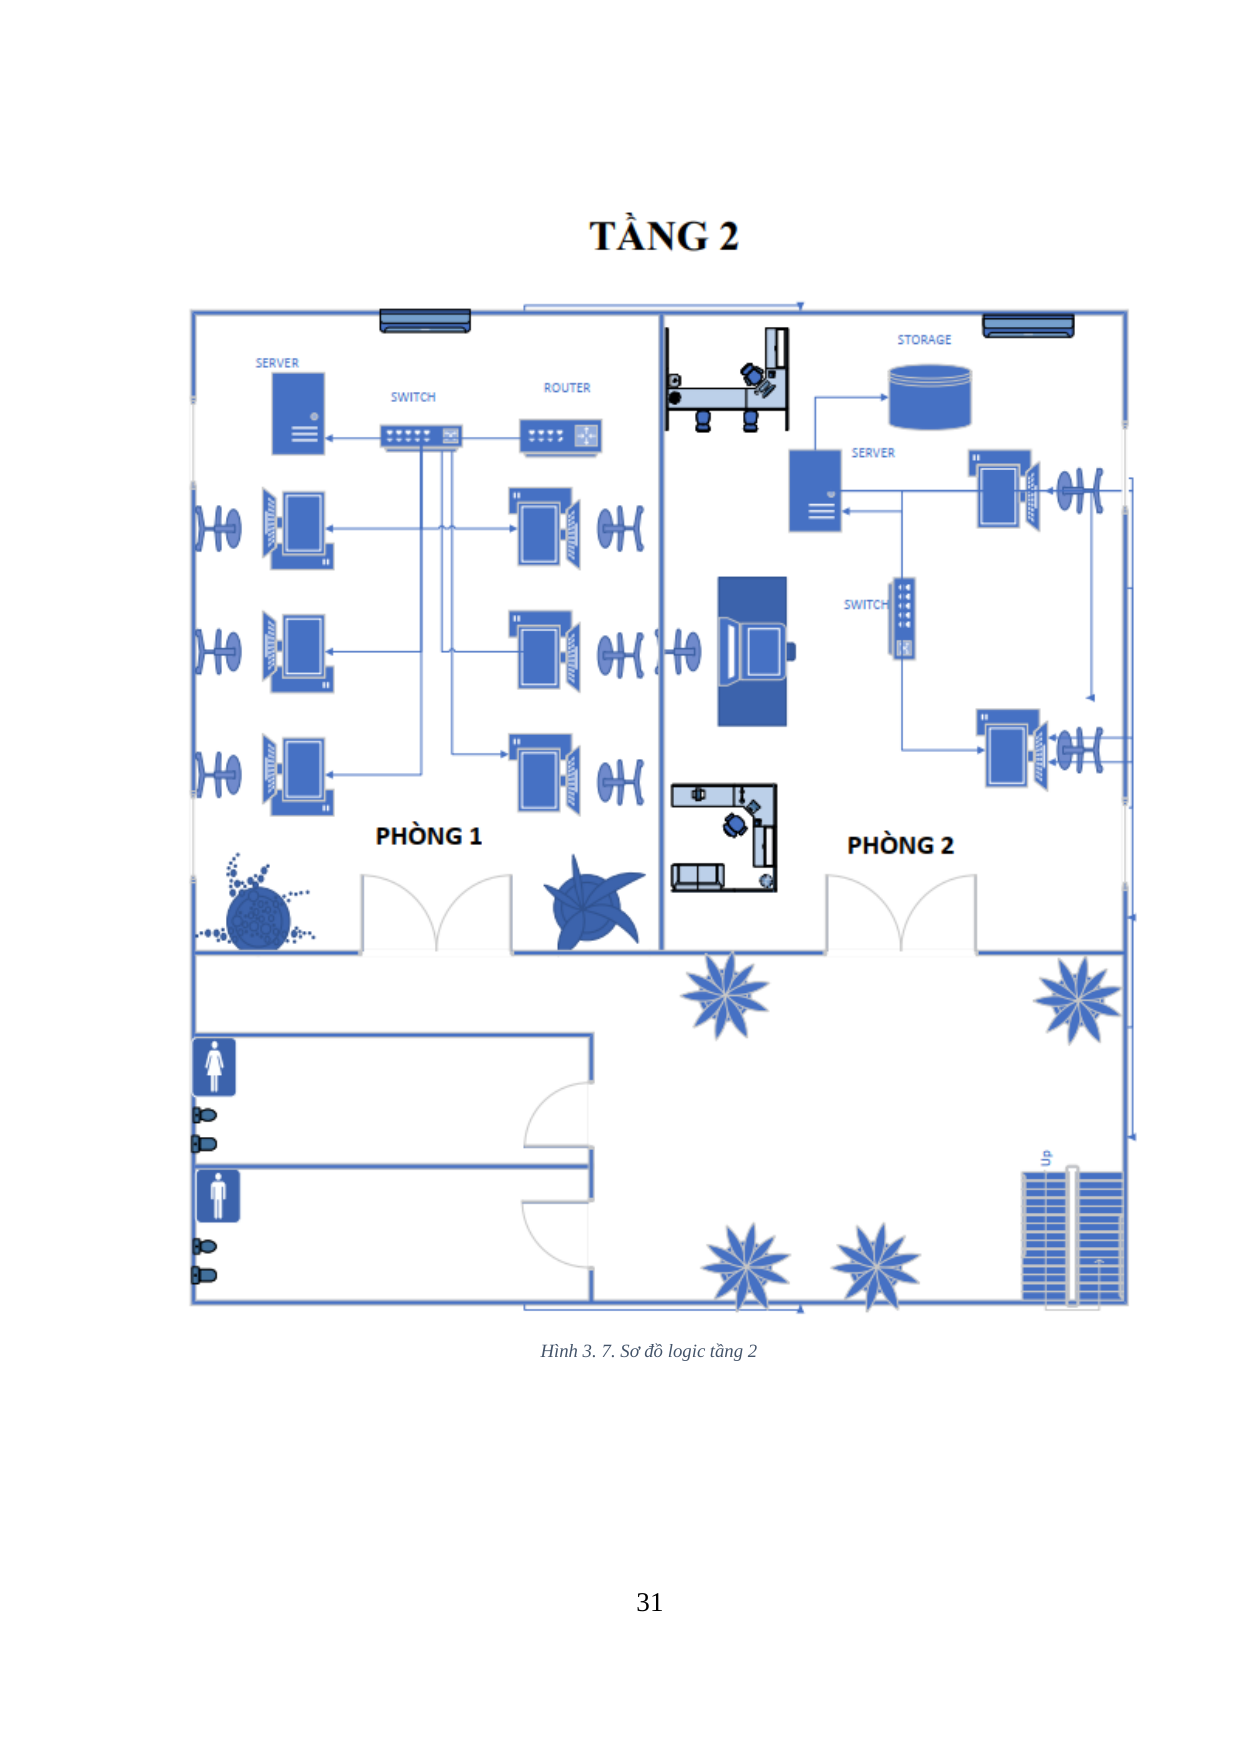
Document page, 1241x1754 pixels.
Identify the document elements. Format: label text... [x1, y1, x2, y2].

picture [177, 168, 1157, 1325]
text Hình 3. 7. Sơ đồ logic tầng 2 [177, 1340, 1122, 1362]
